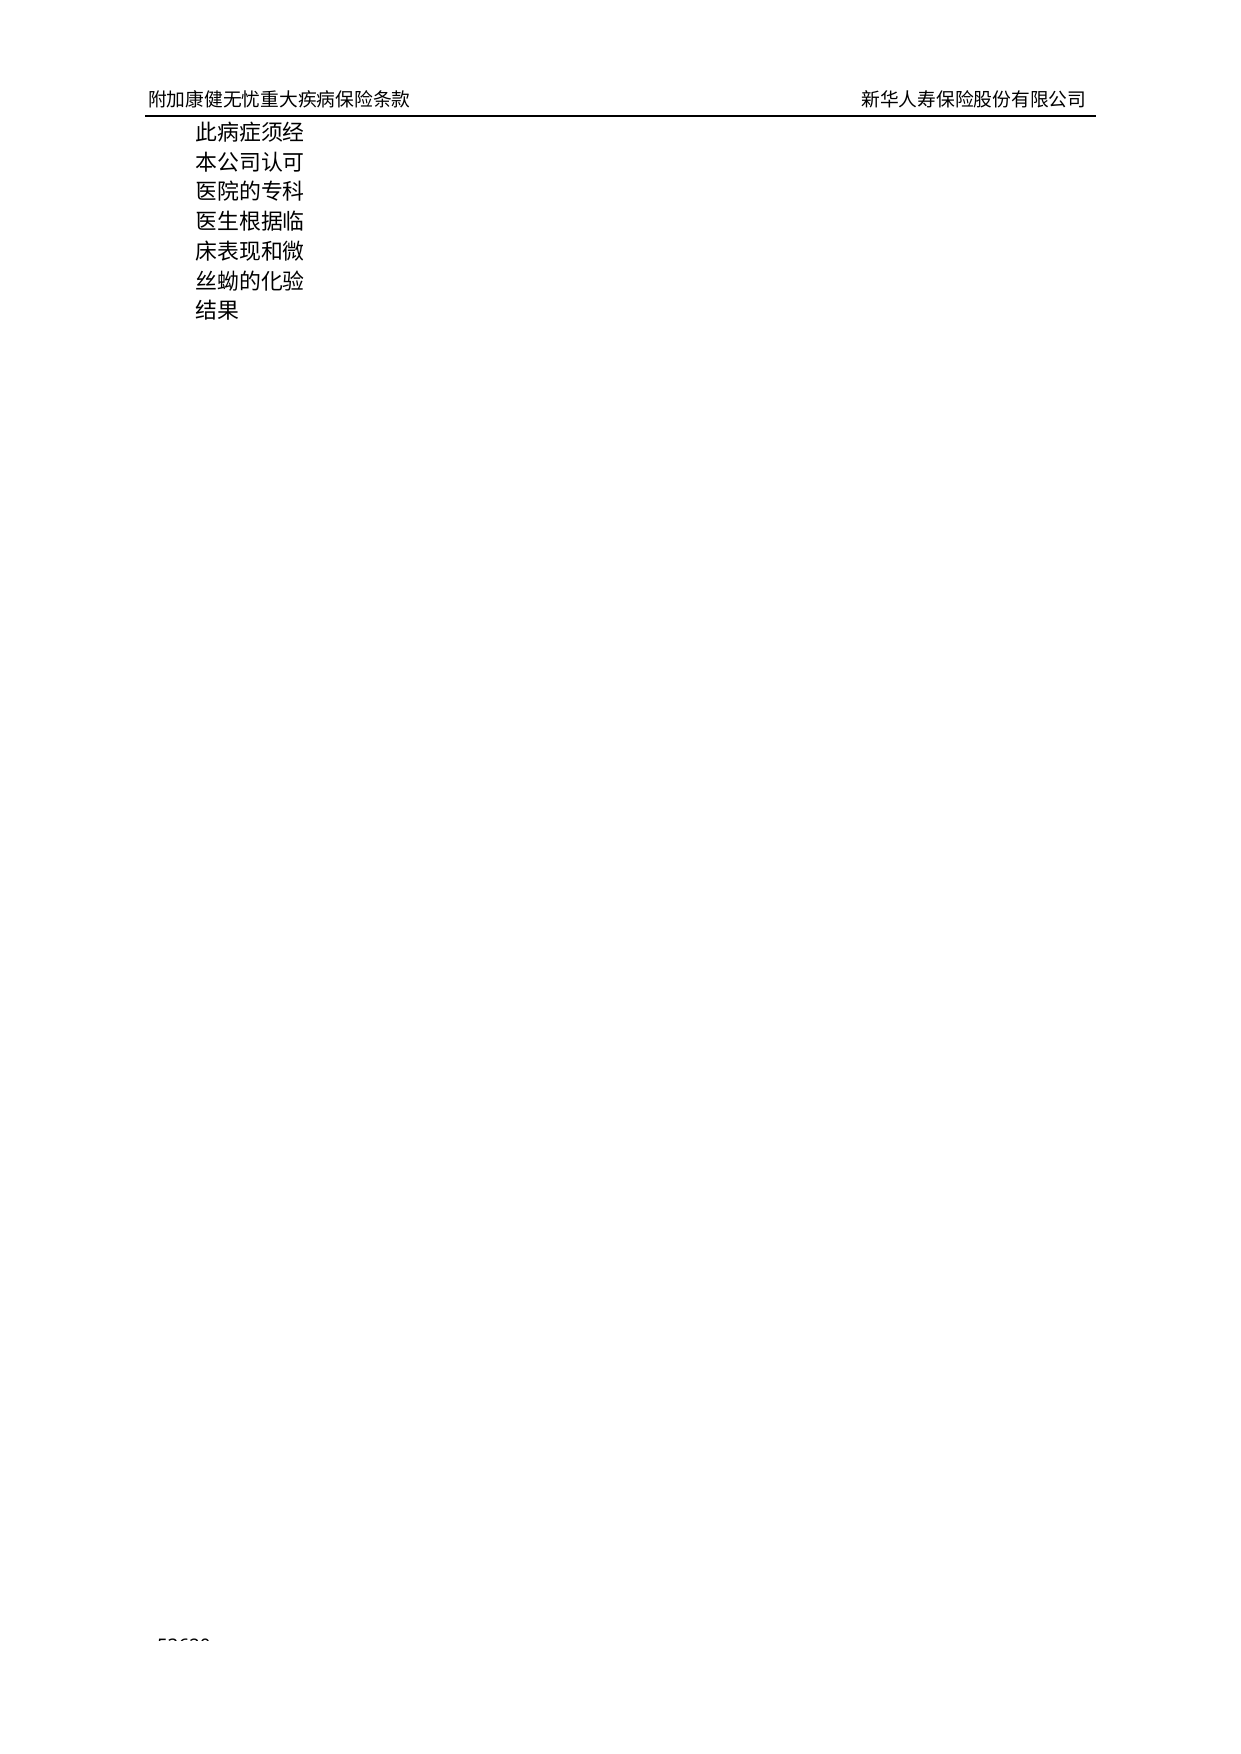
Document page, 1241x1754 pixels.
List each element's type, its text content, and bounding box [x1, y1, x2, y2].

text 此病症须经本公司认可医院的专科医生根据临床表现和微丝蚴的化验结果 [195, 117, 326, 325]
